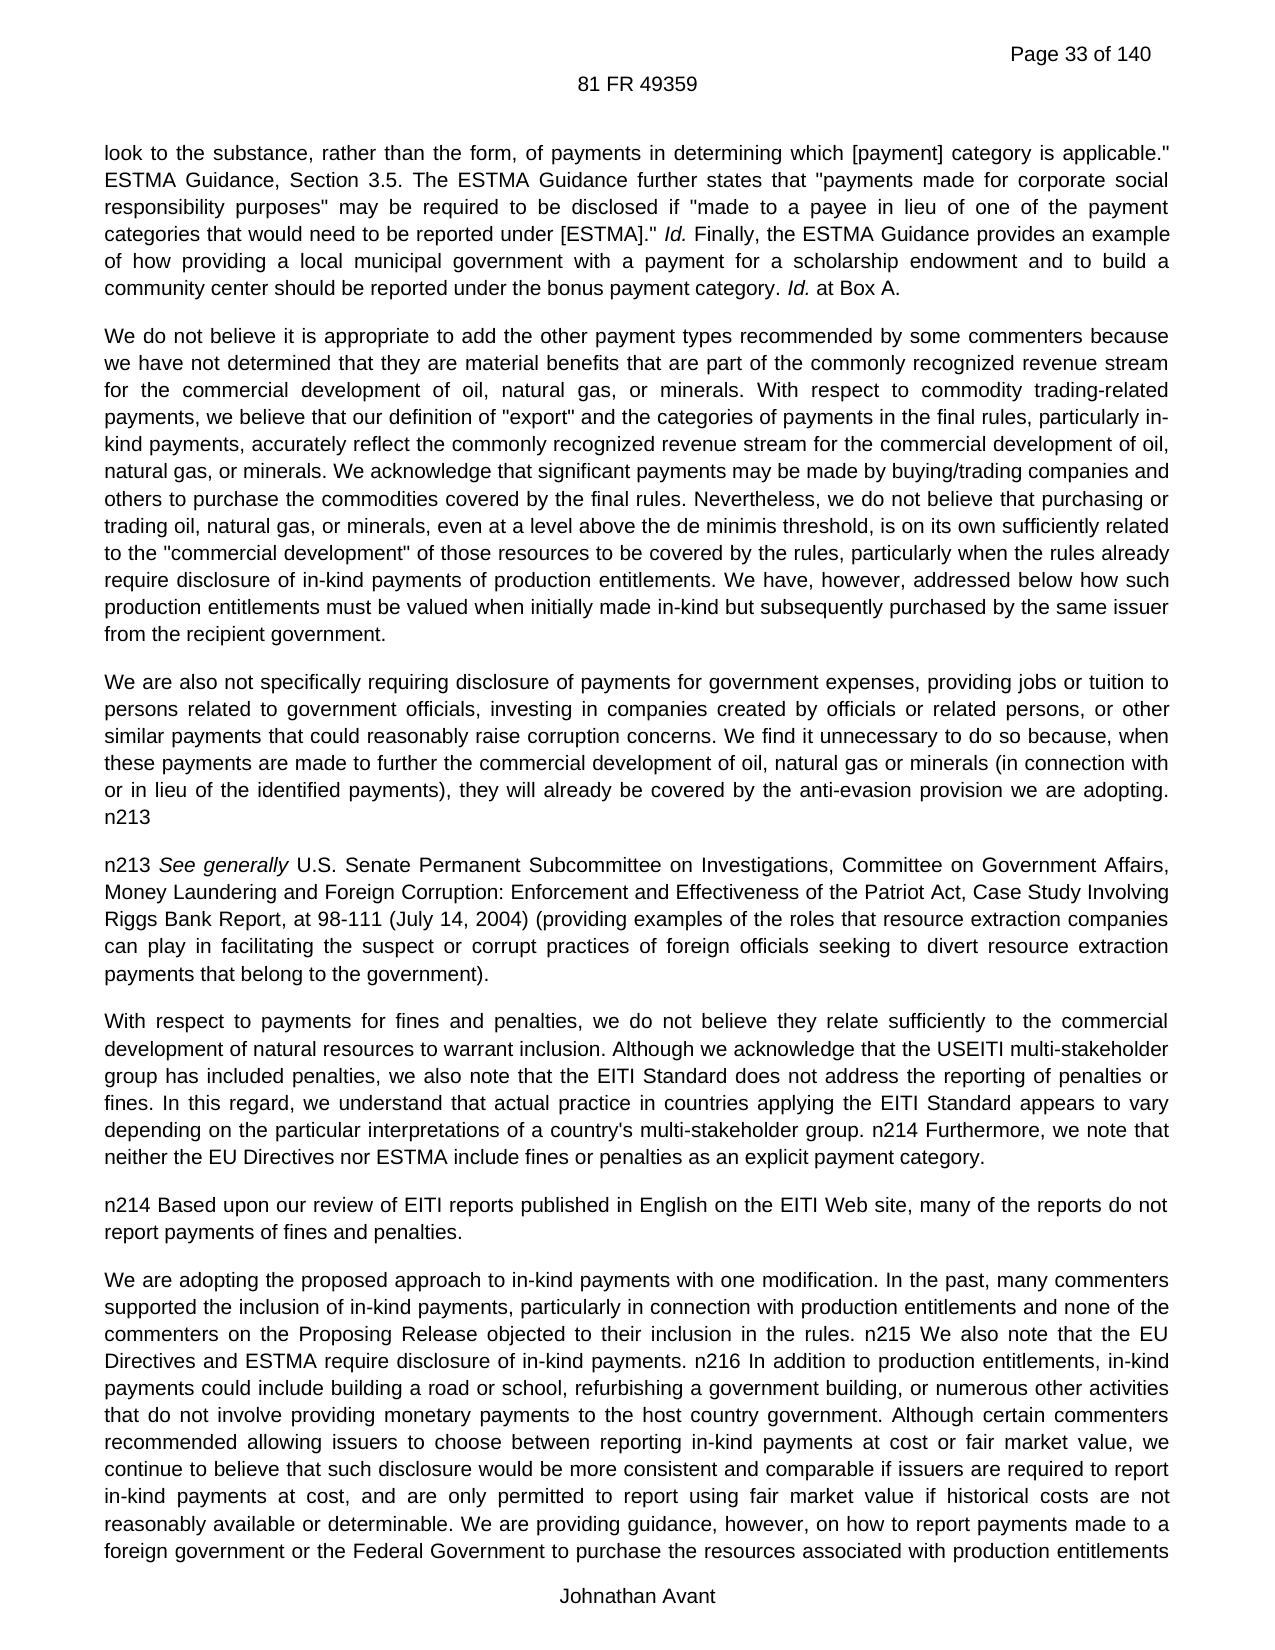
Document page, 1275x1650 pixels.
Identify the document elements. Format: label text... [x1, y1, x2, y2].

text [104, 137, 1171, 300]
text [104, 1264, 1171, 1562]
text n213 See generally U.S. Senate Permanent Subcommittee on Investigations, Committee on Government Affairs, Money Laundering and Foreign Corruption: Enforcement and Effectiveness of the Patriot Act, Case Study Involving Riggs Bank Report, at 98-111 (July 14, 2004) (providing examples of the roles that resource extraction companies can play in facilitating the suspect or corrupt practices of foreign officials seeking to divert resource extraction payments that belong to the government). [104, 850, 1171, 985]
text We do not believe it is appropriate to add the other payment types recommended by some commenters because we have not determined that they are material benefits that are part of the commonly recognized revenue stream for the commercial development of oil, natural gas, or minerals. With respect to commodity trading-related payments, we believe that our definition of "export" and the categories of payments in the final rules, particularly in-kind payments, accurately reflect the commonly recognized revenue stream for the commercial development of oil, natural gas, or minerals. We acknowledge that significant payments may be made by buying/trading companies and others to purchase the commodities covered by the final rules. Nevertheless, we do not believe that purchasing or trading oil, natural gas, or minerals, even at a level above the de minimis threshold, is on its own sufficiently related to the "commercial development" of those resources to be covered by the rules, particularly when the rules already require disclosure of in-kind payments of production entitlements. We have, however, addressed below how such production entitlements must be valued when initially made in-kind but subsequently purchased by the same issuer from the recipient government. [104, 321, 1171, 646]
text n214 Based upon our review of EITI reports published in English on the EITI Web site, many of the reports do not report payments of fines and penalties. [104, 1189, 1171, 1244]
text With respect to payments for fines and penalties, we do not believe they relate sufficiently to the commercial development of natural resources to warrant inclusion. Although we acknowledge that the USEITI multi-stakeholder group has included penalties, we also note that the EITI Standard does not address the reporting of penalties or fines. In this regard, we understand that actual practice in countries applying the EITI Standard appears to vary depending on the particular interpretations of a country's multi-stakeholder group. n214 Furthermore, we note that neither the EU Directives nor ESTMA include fines or penalties as an explicit payment category. [104, 1006, 1171, 1169]
text We are also not specifically requiring disclosure of payments for government expenses, providing jobs or tuition to persons related to government officials, investing in companies created by officials or related persons, or other similar payments that could reasonably raise corruption concerns. We find it unnecessary to do so because, when these payments are made to further the commercial development of oil, natural gas or minerals (in connection with or in lieu of the identified payments), they will already be covered by the anti-evasion provision we are adopting. n213 [104, 667, 1171, 829]
